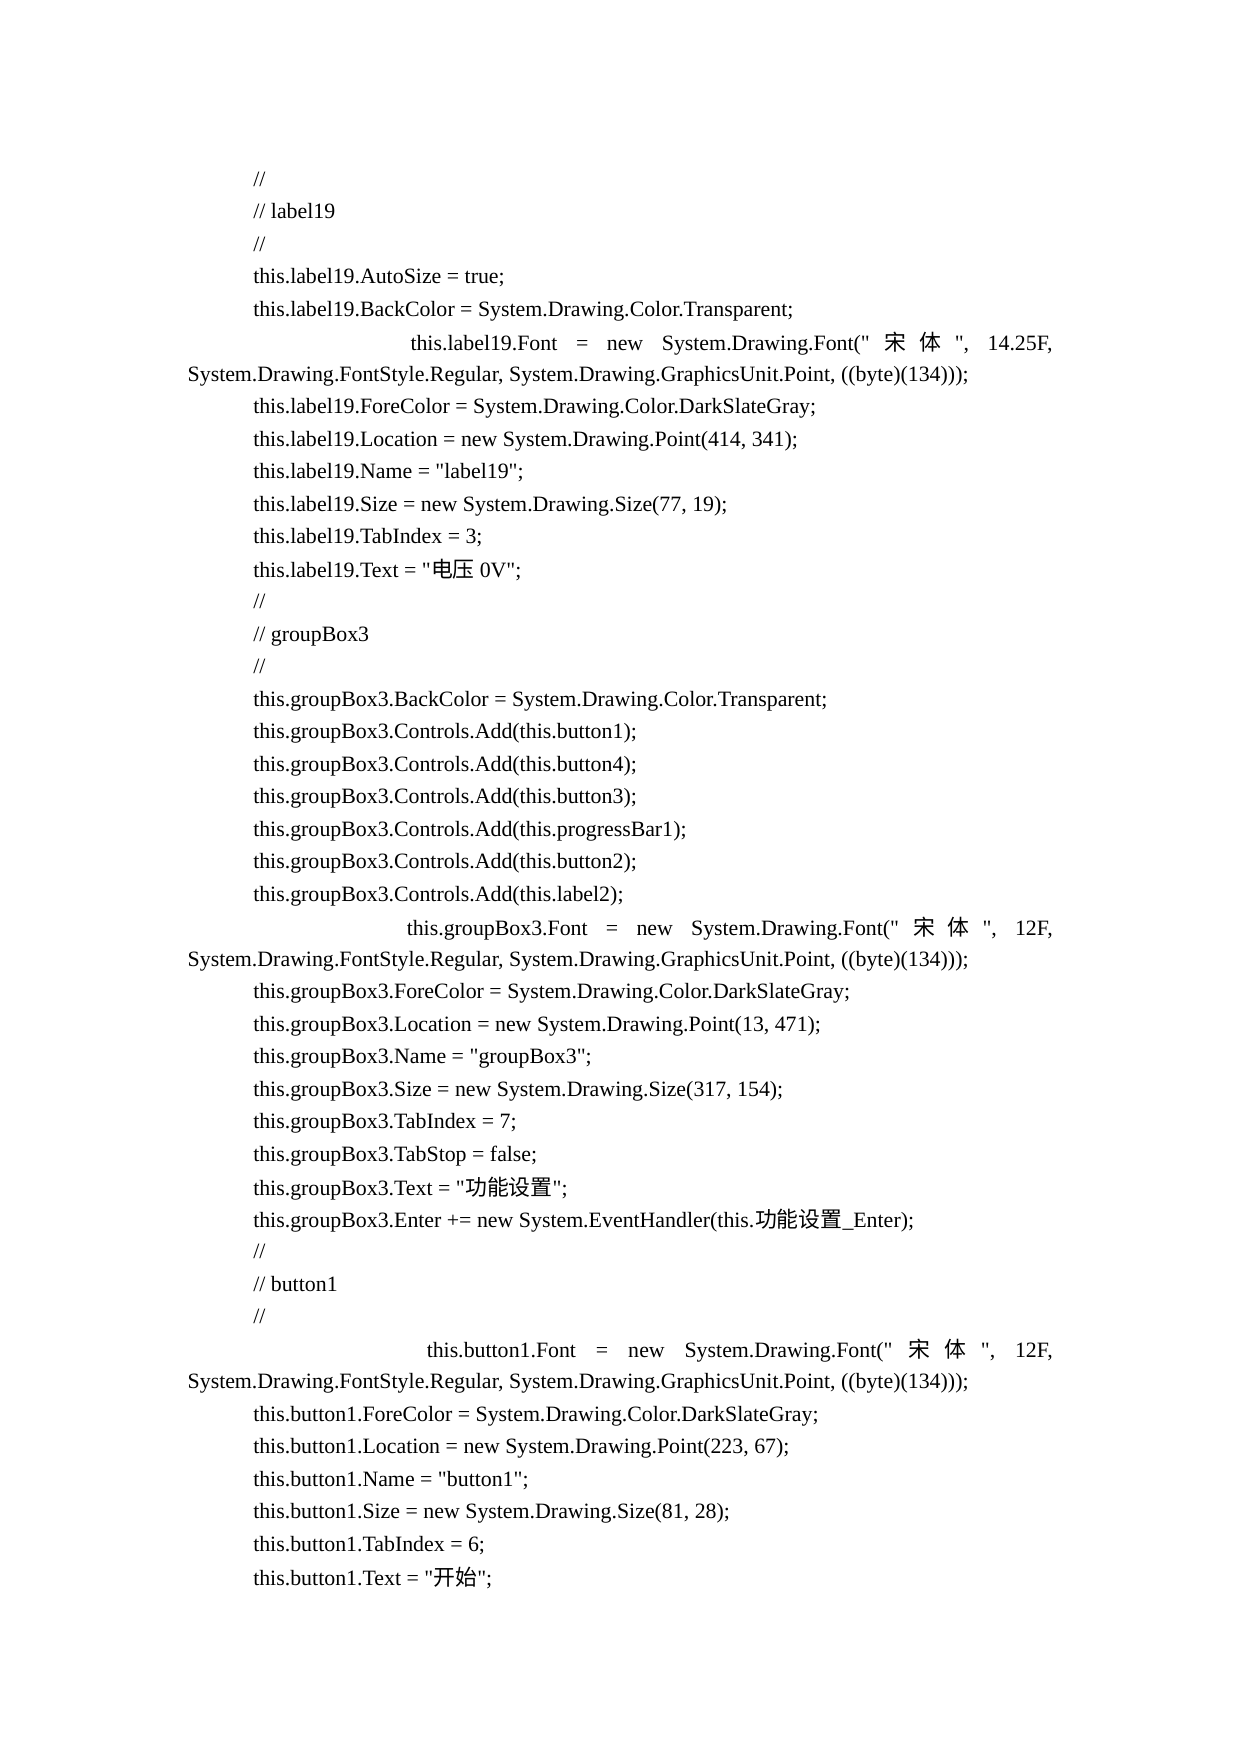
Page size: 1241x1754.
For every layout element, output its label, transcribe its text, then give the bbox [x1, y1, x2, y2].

text this.groupBox3.Location = new System.Drawing.Point(13, 471); [187, 1007, 1053, 1039]
text // [187, 584, 1053, 617]
text this.groupBox3.TabIndex = 7; [187, 1104, 1053, 1137]
text this.groupBox3.Size = new System.Drawing.Size(317, 154); [187, 1072, 1053, 1104]
text this.label19.Name = "label19"; [187, 454, 1053, 487]
text this.groupBox3.Controls.Add(this.button1); [187, 714, 1053, 747]
text this.label19.TabIndex = 3; [187, 519, 1053, 552]
text this.groupBox3.ForeColor = System.Drawing.Color.DarkSlateGray; [187, 974, 1053, 1007]
text this.button1.Text = "开始"; [187, 1559, 1053, 1592]
text this.button1.TabIndex = 6; [187, 1527, 1053, 1559]
text this.button1.Size = new System.Drawing.Size(81, 28); [187, 1494, 1053, 1527]
text // groupBox3 [187, 617, 1053, 649]
text this.label19.Location = new System.Drawing.Point(414, 341); [187, 422, 1053, 454]
text this.groupBox3.Font = new System.Drawing.Font("宋体", 12F, System.Drawing.FontStyle.Regular, System.Drawing.GraphicsUnit.Point, ((byte)(134))); [187, 909, 1053, 974]
text // label19 [187, 194, 1053, 227]
text this.groupBox3.Controls.Add(this.button3); [187, 779, 1053, 812]
text // [187, 227, 1053, 259]
text this.button1.Location = new System.Drawing.Point(223, 67); [187, 1429, 1053, 1462]
text this.label19.ForeColor = System.Drawing.Color.DarkSlateGray; [187, 389, 1053, 422]
text this.groupBox3.Enter += new System.EventHandler(this.功能设置_Enter); [187, 1202, 1053, 1234]
text this.label19.Size = new System.Drawing.Size(77, 19); [187, 487, 1053, 519]
text this.label19.Text = "电压 0V"; [187, 552, 1053, 584]
text this.groupBox3.Controls.Add(this.progressBar1); [187, 812, 1053, 844]
text this.groupBox3.Controls.Add(this.label2); [187, 877, 1053, 909]
text // [187, 1234, 1053, 1267]
text this.groupBox3.TabStop = false; [187, 1137, 1053, 1169]
text this.groupBox3.Controls.Add(this.button2); [187, 844, 1053, 877]
text // [187, 162, 1053, 194]
text // [187, 649, 1053, 682]
text this.label19.AutoSize = true; [187, 259, 1053, 292]
text // [187, 1299, 1053, 1332]
text this.groupBox3.Text = "功能设置"; [187, 1169, 1053, 1202]
text this.groupBox3.BackColor = System.Drawing.Color.Transparent; [187, 682, 1053, 714]
text this.button1.ForeColor = System.Drawing.Color.DarkSlateGray; [187, 1397, 1053, 1429]
text this.groupBox3.Name = "groupBox3"; [187, 1039, 1053, 1072]
text // button1 [187, 1267, 1053, 1299]
text this.groupBox3.Controls.Add(this.button4); [187, 747, 1053, 779]
text this.label19.BackColor = System.Drawing.Color.Transparent; [187, 292, 1053, 324]
text this.button1.Name = "button1"; [187, 1462, 1053, 1494]
text this.button1.Font = new System.Drawing.Font("宋体", 12F, System.Drawing.FontStyle.Regular, System.Drawing.GraphicsUnit.Point, ((byte)(134))); [187, 1332, 1053, 1397]
text this.label19.Font = new System.Drawing.Font("宋体", 14.25F, System.Drawing.FontStyle.Regular, System.Drawing.GraphicsUnit.Point, ((byte)(134))); [187, 324, 1053, 389]
